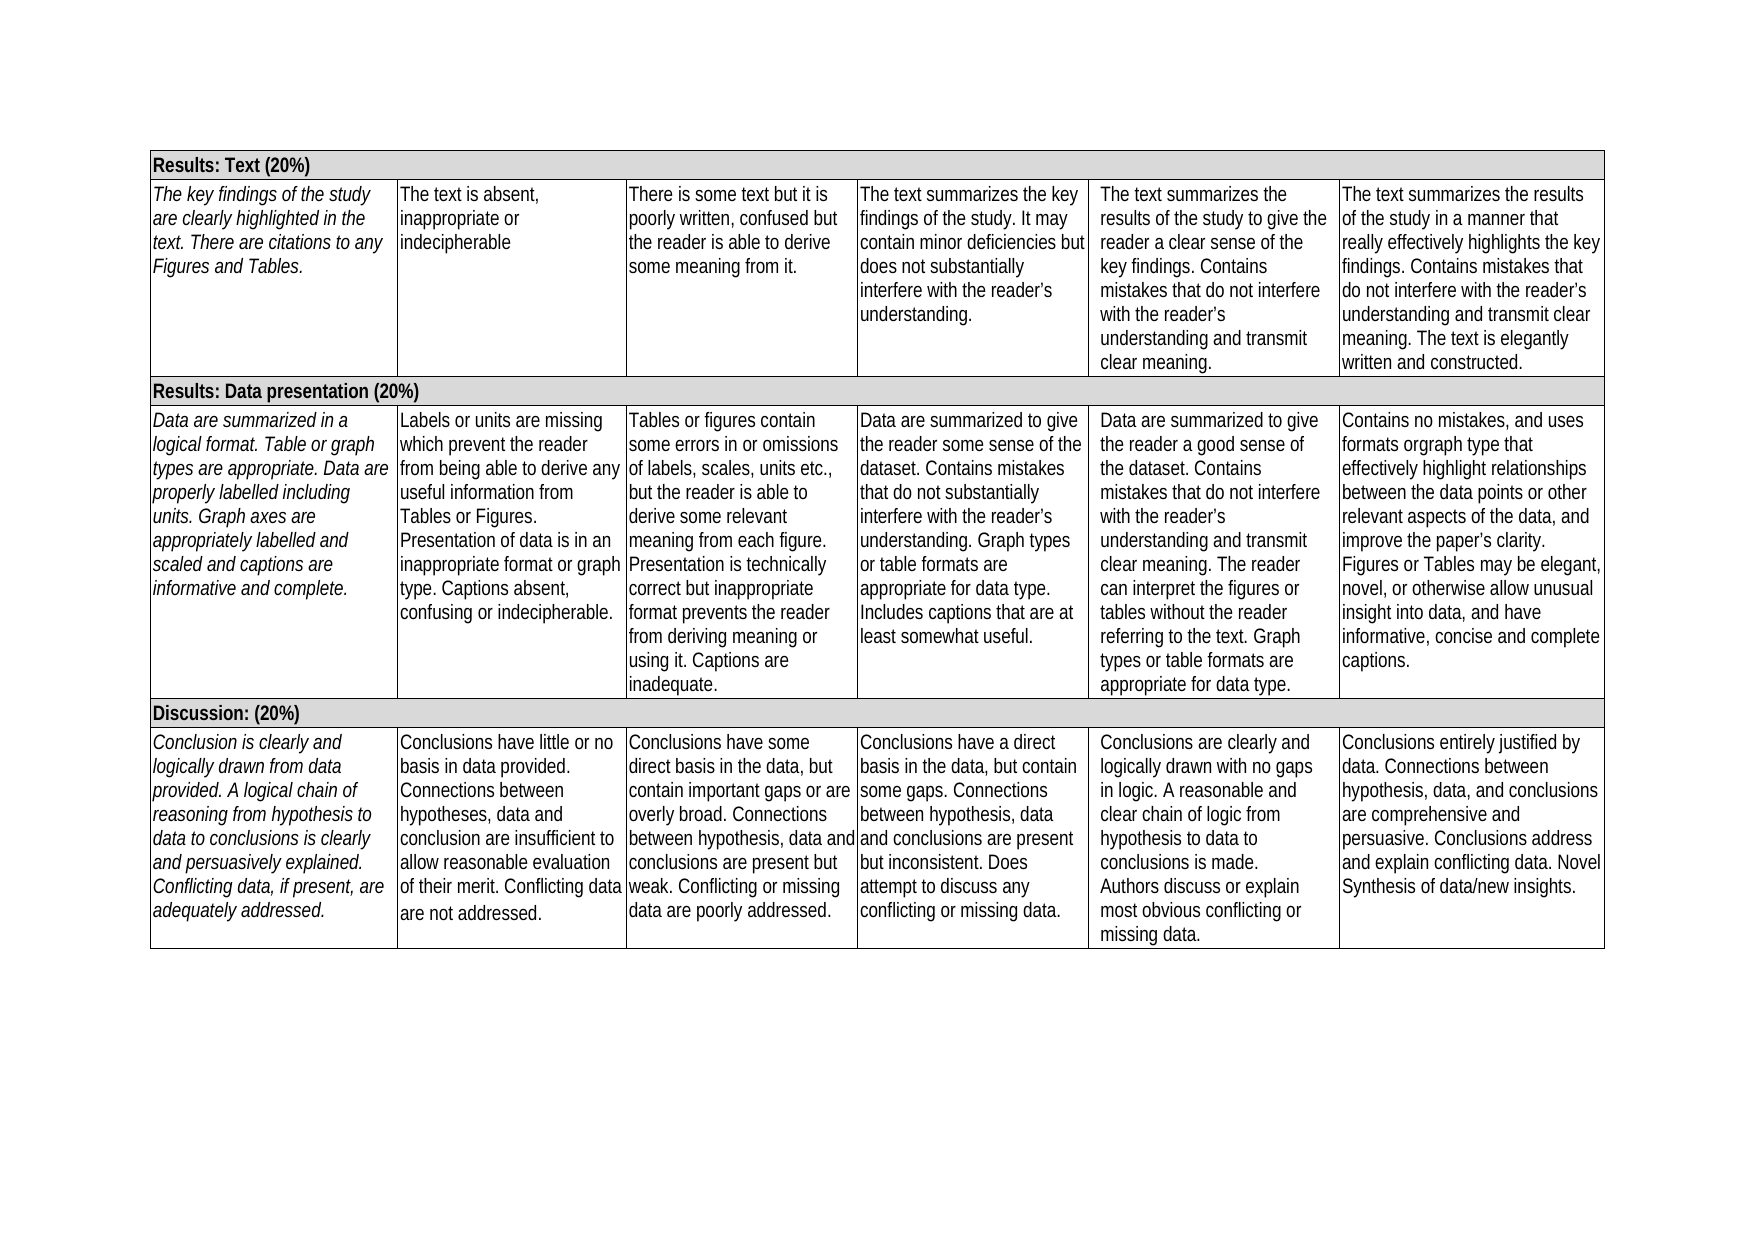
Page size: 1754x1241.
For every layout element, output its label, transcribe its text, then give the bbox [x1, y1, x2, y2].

table_cell The text summarizes the results of the study in a manner that really effectively highlights the key findings. Contains mistakes that do not interfere with the reader’s understanding and transmit clear meaning. The text is elegantly written and constructed. [1340, 180, 1604, 376]
table_cell The text summarizes the key findings of the study. It may contain minor deficiencies but does not substantially interfere with the reader’s understanding. [858, 180, 1088, 376]
table_cell Tables or figures contain some errors in or omissions of labels, scales, units etc., but the reader is able to derive some relevant meaning from each figure. Presentation is technically correct but inappropriate format prevents the reader from deriving meaning or using it. Captions are inadequate. [627, 406, 857, 698]
table_cell Data are summarized to give the reader a good sense of the dataset. Contains mistakes that do not interfere with the reader’s understanding and transmit clear meaning. The reader can interpret the figures or tables without the reader referring to the text. Graph types or table formats are appropriate for data type. [1089, 406, 1339, 698]
table_cell Results: Data presentation (20%) [151, 377, 1604, 405]
table_cell There is some text but it is poorly written, confused but the reader is able to derive some meaning from it. [627, 180, 857, 376]
table_cell Data are summarized in a logical format. Table or graph types are appropriate. Data are properly labelled including units. Graph axes are appropriately labelled and scaled and captions are informative and complete. [151, 406, 397, 698]
table_cell Conclusions entirely justified by data. Connections between hypothesis, data, and conclusions are comprehensive and persuasive. Conclusions address and explain conflicting data. Novel Synthesis of data/new insights. [1340, 728, 1604, 948]
table_cell Labels or units are missing which prevent the reader from being able to derive any useful information from Tables or Figures. Presentation of data is in an inappropriate format or graph type. Captions absent, confusing or indecipherable. [398, 406, 626, 698]
table_cell Contains no mistakes, and uses formats or graph type that effectively highlight relationships between the data points or other relevant aspects of the data, and improve the paper’s clarity. Figures or Tables may be elegant, novel, or otherwise allow unusual insight into data, and have informative, concise and complete captions. [1340, 406, 1604, 698]
table_cell Conclusions have little or no basis in data provided. Connections between hypotheses, data and conclusion are insufficient to allow reasonable evaluation of their merit. Conflicting data are not addressed. [398, 728, 626, 948]
table_cell Conclusion is clearly and logically drawn from data provided. A logical chain of reasoning from hypothesis to data to conclusions is clearly and persuasively explained. Conflicting data, if present, are adequately addressed. [151, 728, 397, 948]
table_cell Conclusions have some direct basis in the data, but contain important gaps or are overly broad. Connections between hypothesis, data and conclusions are present but weak. Conflicting or missing data are poorly addressed. [627, 728, 857, 948]
table_cell The text summarizes the results of the study to give the reader a clear sense of the key findings. Contains mistakes that do not interfere with the reader’s understanding and transmit clear meaning. [1089, 180, 1339, 376]
table_cell Data are summarized to give the reader some sense of the dataset. Contains mistakes that do not substantially interfere with the reader’s understanding. Graph types or table formats are appropriate for data type. Includes captions that are at least somewhat useful. [858, 406, 1088, 698]
table_cell Discussion: (20%) [151, 699, 1604, 727]
table_cell Conclusions are clearly and logically drawn with no gaps in logic. A reasonable and clear chain of logic from hypothesis to data to conclusions is made. Authors discuss or explain most obvious conflicting or missing data. [1089, 728, 1339, 948]
table_cell Conclusions have a direct basis in the data, but contain some gaps. Connections between hypothesis, data and conclusions are present but inconsistent. Does attempt to discuss any conflicting or missing data. [858, 728, 1088, 948]
table_cell The text is absent, inappropriate or indecipherable [398, 180, 626, 376]
table_cell Results: Text (20%) [151, 151, 1604, 179]
table_cell The key findings of the study are clearly highlighted in the text. There are citations to any Figures and Tables. [151, 180, 397, 376]
